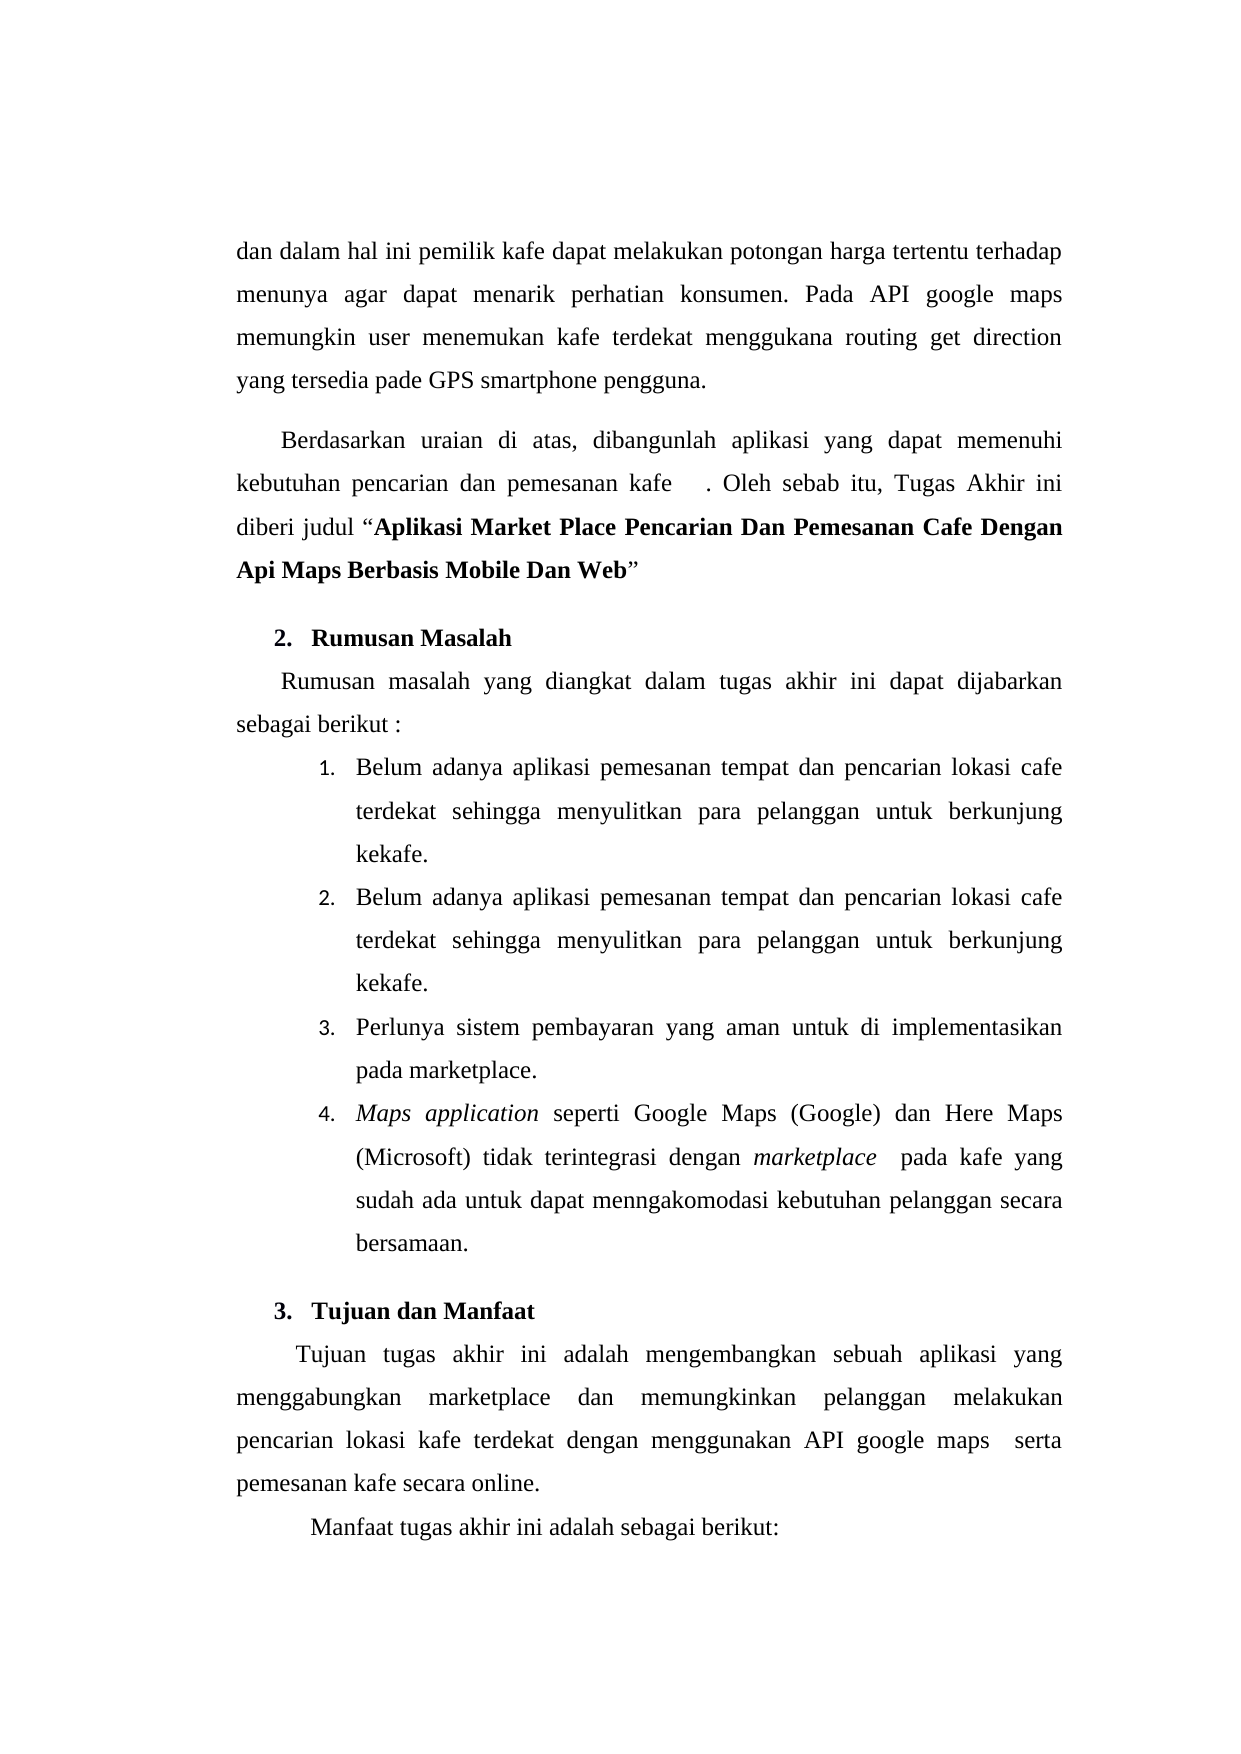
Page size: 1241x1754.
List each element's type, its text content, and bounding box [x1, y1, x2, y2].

text Berdasarkan uraian di atas, dibangunlah aplikasi yang dapat memenuhi kebutuhan pencarian dan pemesanan kafe . Oleh sebab itu, Tugas Akhir ini diberi judul “Aplikasi Market Place Pencarian Dan Pemesanan Cafe Dengan Api Maps Berbasis Mobile Dan Web” [236, 425, 1063, 583]
list Belum adanya aplikasi pemesanan tempat dan pencarian lokasi cafe terdekat sehingga menyulitkan para pelanggan untuk berkunjung kekafe. [318, 752, 1063, 868]
list Manfaat tugas akhir ini adalah sebagai berikut: [236, 1512, 1063, 1540]
list Perlunya sistem pembayaran yang aman untuk di implementasikan pada marketplace. [318, 1012, 1063, 1084]
subtitle Tujuan dan Manfaat [274, 1296, 1063, 1325]
list Tujuan tugas akhir ini adalah mengembangkan sebuah aplikasi yang menggabungkan marketplace dan memungkinkan pelanggan melakukan pencarian lokasi kafe terdekat dengan menggunakan API google maps serta pemesanan kafe secara online. [236, 1339, 1063, 1497]
list Maps application seperti Google Maps (Google) dan Here Maps (Microsoft) tidak terintegrasi dengan marketplace pada kafe yang sudah ada untuk dapat menngakomodasi kebutuhan pelanggan secara bersamaan. [318, 1098, 1063, 1257]
list Belum adanya aplikasi pemesanan tempat dan pencarian lokasi cafe terdekat sehingga menyulitkan para pelanggan untuk berkunjung kekafe. [318, 882, 1063, 997]
subtitle Rumusan Masalah [274, 623, 1063, 652]
list Rumusan masalah yang diangkat dalam tugas akhir ini dapat dijabarkan sebagai berikut : [236, 666, 1063, 738]
